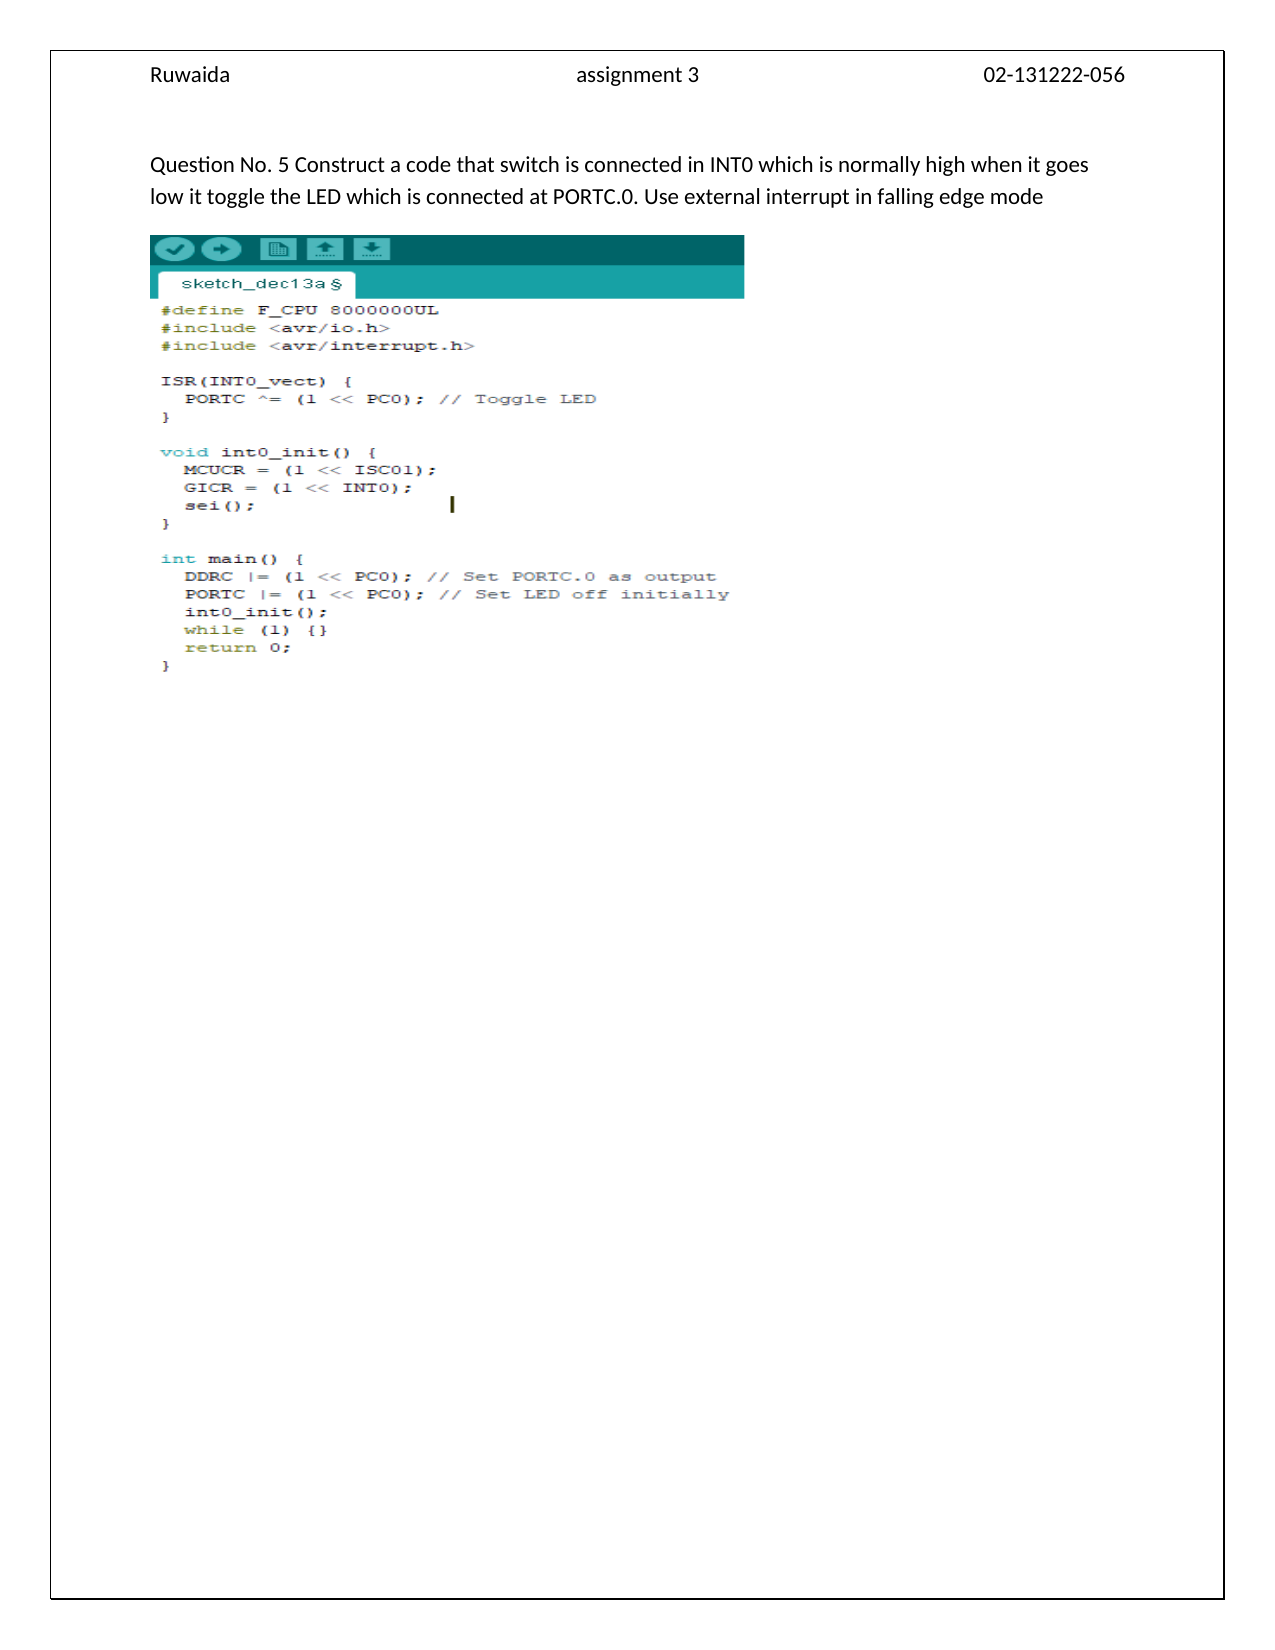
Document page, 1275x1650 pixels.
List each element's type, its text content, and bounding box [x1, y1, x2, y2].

text Question No. 5 Construct a code that switch is connected in INT0 which is normally high when it goes low it toggle the LED which is connected at PORTC.0. Use external interrupt in falling edge mode [150, 150, 1124, 210]
